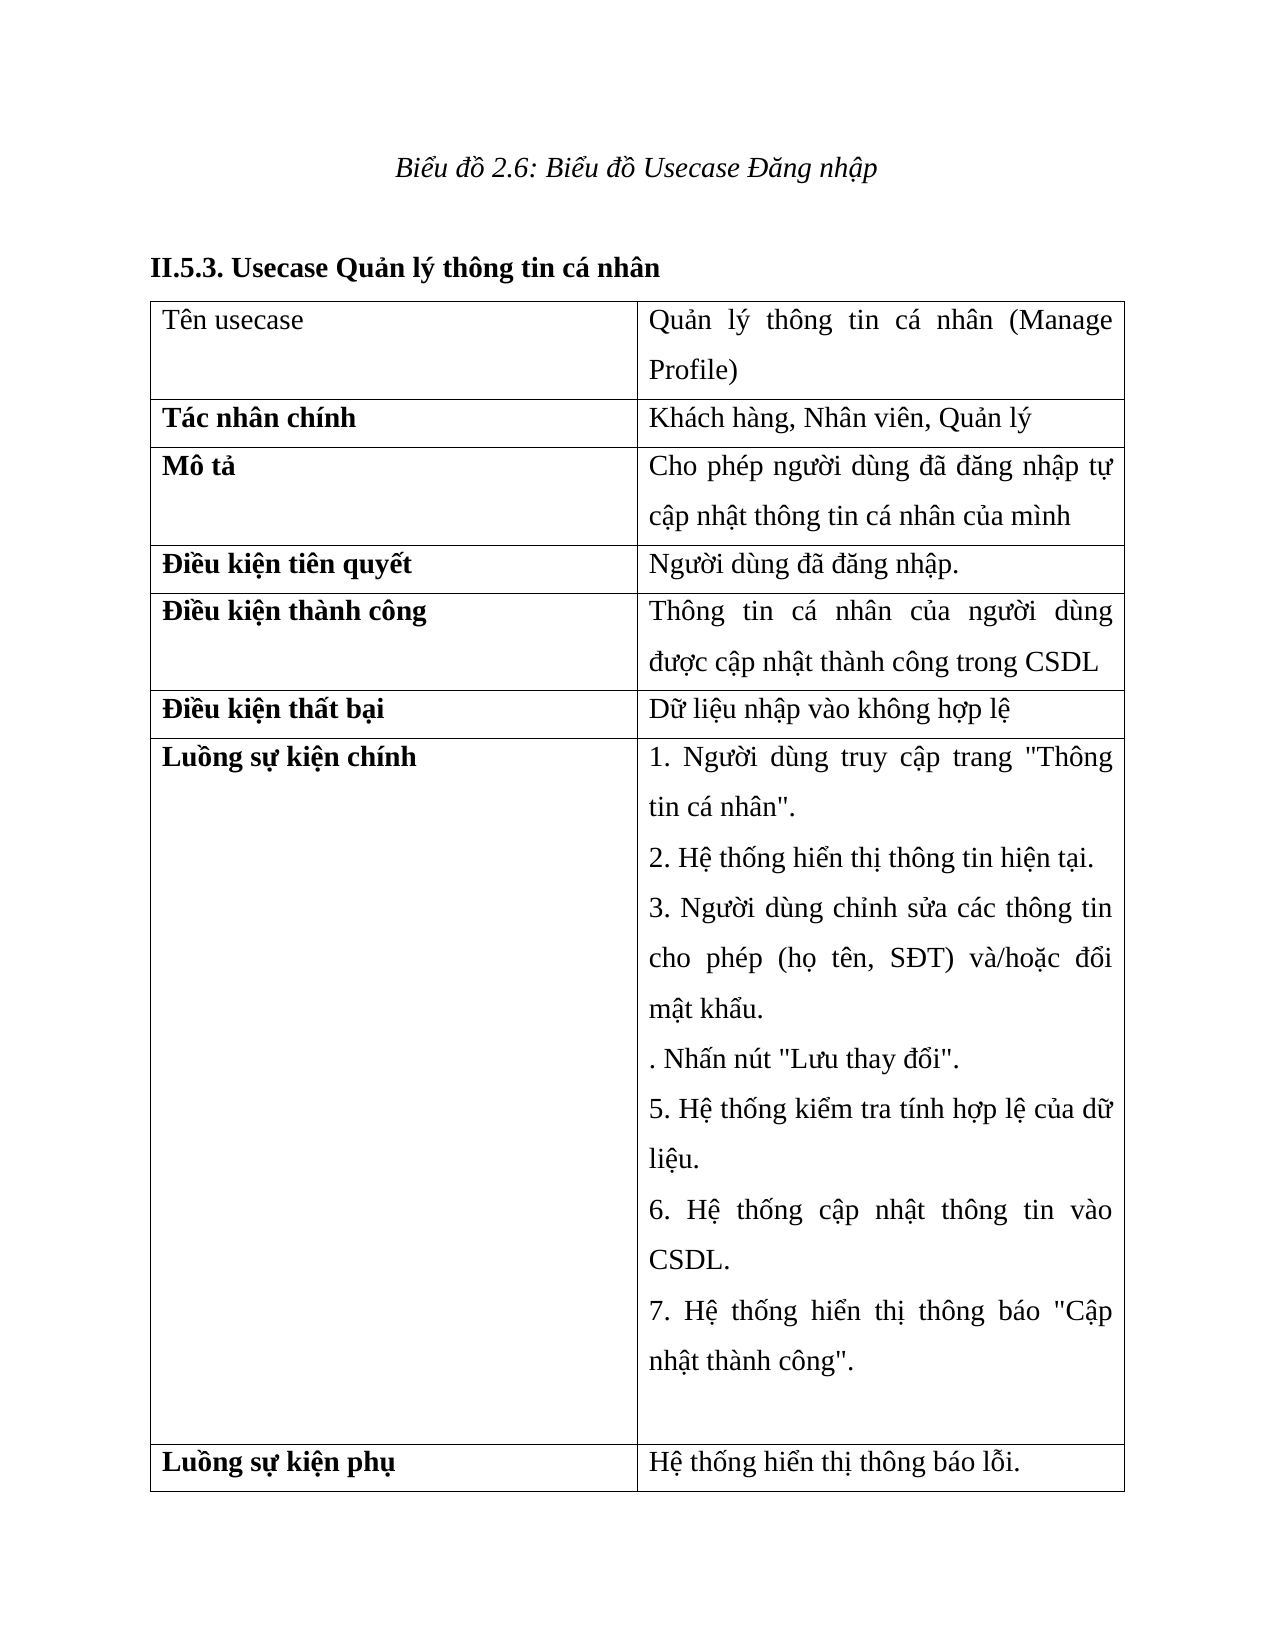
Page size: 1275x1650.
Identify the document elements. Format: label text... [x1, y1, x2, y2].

table_cell Dữ liệu nhập vào không hợp lệ [638, 691, 1124, 738]
table_header Quản lý thông tin cá nhân (Manage Profile) [638, 302, 1124, 399]
table_cell Điều kiện tiên quyết [151, 546, 637, 592]
table_cell Luồng sự kiện chính [151, 739, 637, 1443]
table_cell Điều kiện thành công [151, 594, 637, 690]
table_header Tên usecase [151, 302, 637, 399]
table_cell Luồng sự kiện phụ [151, 1445, 637, 1491]
table_cell Khách hàng, Nhân viên, Quản lý [638, 400, 1124, 447]
text II.5.3. Usecase Quản lý thông tin cá nhân [150, 251, 1125, 284]
table_cell Cho phép người dùng đã đăng nhập tự cập nhật thông tin cá nhân của mình [638, 448, 1124, 545]
table_cell Điều kiện thất bại [151, 691, 637, 738]
table_cell Tác nhân chính [151, 400, 637, 447]
table_cell 1. Người dùng truy cập trang "Thông tin cá nhân". 2. Hệ thống hiển thị thông tin hiện tại. 3. Người dùng chỉnh sửa các thông tin cho phép (họ tên, SĐT) và/hoặc đổi mật khẩu. . Nhấn nút "Lưu thay đổi". 5. Hệ thống kiểm tra tính hợp lệ của dữ liệu. 6. Hệ thống cập nhật thông tin vào CSDL. 7. Hệ thống hiển thị thông báo "Cập nhật thành công". [638, 739, 1124, 1443]
table_cell Người dùng đã đăng nhập. [638, 546, 1124, 592]
table_cell Thông tin cá nhân của người dùng được cập nhật thành công trong CSDL [638, 594, 1124, 690]
table_cell Hệ thống hiển thị thông báo lỗi. [638, 1445, 1124, 1491]
table_cell Mô tả [151, 448, 637, 545]
text Biểu đồ 2.6: Biểu đồ Usecase Đăng nhập [150, 150, 1125, 183]
